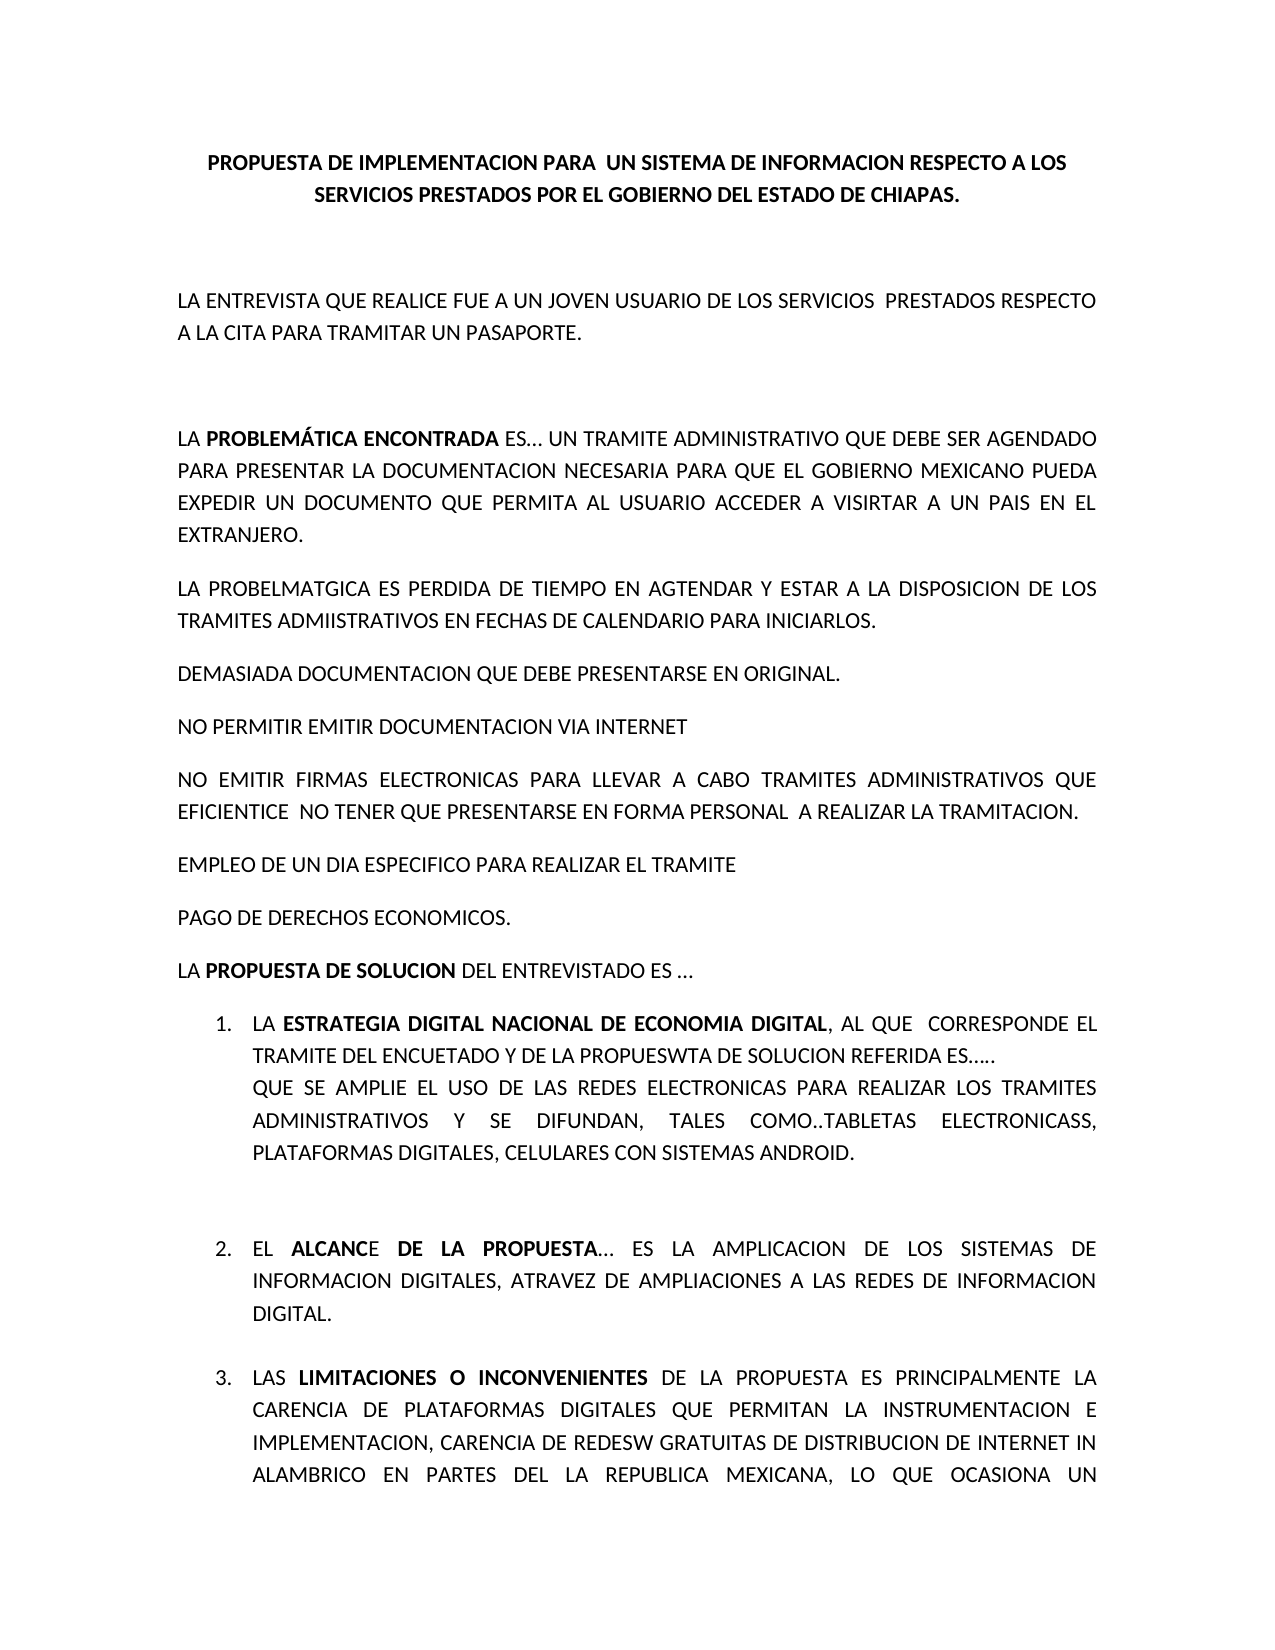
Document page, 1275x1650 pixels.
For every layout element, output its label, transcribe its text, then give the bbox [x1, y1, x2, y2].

text LA ENTREVISTA QUE REALICE FUE A UN JOVEN USUARIO DE LOS SERVICIOS PRESTADOS RESPECTO A LA CITA PARA TRAMITAR UN PASAPORTE. [177, 286, 1098, 346]
list EL ALCANCE DE LA PROPUESTA… ES LA AMPLICACION DE LOS SISTEMAS DE INFORMACION DIGITALES, ATRAVEZ DE AMPLIACIONES A LAS REDES DE INFORMACION DIGITAL. [215, 1234, 1098, 1327]
text PAGO DE DERECHOS ECONOMICOS. [177, 903, 1098, 931]
text DEMASIADA DOCUMENTACION QUE DEBE PRESENTARSE EN ORIGINAL. [177, 659, 1098, 687]
text LA PROPUESTA DE SOLUCION DEL ENTREVISTADO ES … [177, 956, 1098, 984]
list QUE SE AMPLIE EL USO DE LAS REDES ELECTRONICAS PARA REALIZAR LOS TRAMITES ADMINISTRATIVOS Y SE DIFUNDAN, TALES COMO..TABLETAS ELECTRONICASS, PLATAFORMAS DIGITALES, CELULARES CON SISTEMAS ANDROID. [252, 1073, 1098, 1166]
text NO PERMITIR EMITIR DOCUMENTACION VIA INTERNET [177, 712, 1098, 740]
text NO EMITIR FIRMAS ELECTRONICAS PARA LLEVAR A CABO TRAMITES ADMINISTRATIVOS QUE EFICIENTICE NO TENER QUE PRESENTARSE EN FORMA PERSONAL A REALIZAR LA TRAMITACION. [177, 765, 1098, 825]
text EMPLEO DE UN DIA ESPECIFICO PARA REALIZAR EL TRAMITE [177, 850, 1098, 878]
text PROPUESTA DE IMPLEMENTACION PARA UN SISTEMA DE INFORMACION RESPECTO A LOS SERVICIOS PRESTADOS POR EL GOBIERNO DEL ESTADO DE CHIAPAS. [177, 148, 1098, 208]
text LA PROBLEMÁTICA ENCONTRADA ES… UN TRAMITE ADMINISTRATIVO QUE DEBE SER AGENDADO PARA PRESENTAR LA DOCUMENTACION NECESARIA PARA QUE EL GOBIERNO MEXICANO PUEDA EXPEDIR UN DOCUMENTO QUE PERMITA AL USUARIO ACCEDER A VISIRTAR A UN PAIS EN EL EXTRANJERO. [177, 424, 1098, 549]
text LA PROBELMATGICA ES PERDIDA DE TIEMPO EN AGTENDAR Y ESTAR A LA DISPOSICION DE LOS TRAMITES ADMIISTRATIVOS EN FECHAS DE CALENDARIO PARA INICIARLOS. [177, 574, 1098, 634]
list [215, 1363, 1098, 1488]
list LA ESTRATEGIA DIGITAL NACIONAL DE ECONOMIA DIGITAL, AL QUE CORRESPONDE EL TRAMITE DEL ENCUETADO Y DE LA PROPUESWTA DE SOLUCION REFERIDA ES….. [215, 1009, 1098, 1069]
